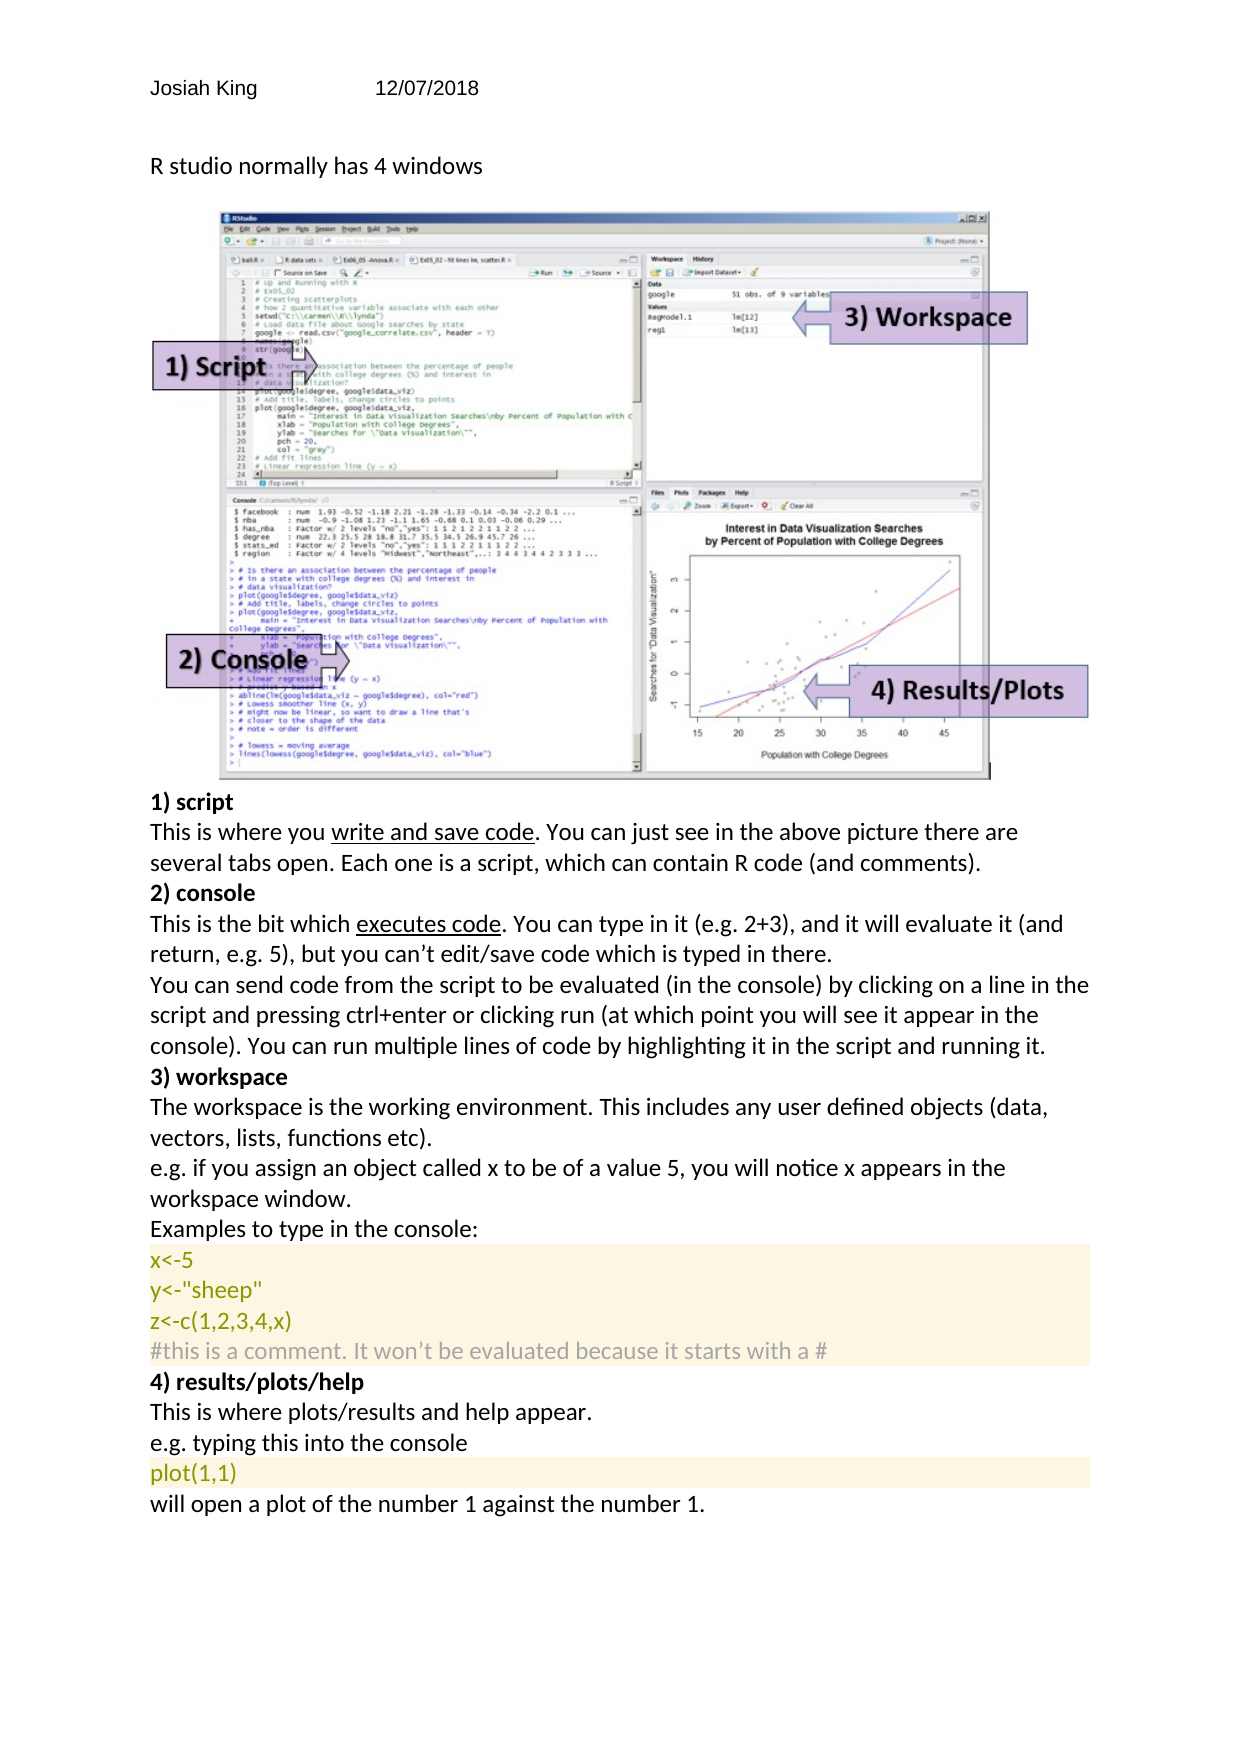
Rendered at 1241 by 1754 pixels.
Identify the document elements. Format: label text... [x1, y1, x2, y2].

text plot(1,1) [150, 1457, 1090, 1488]
text e.g. typing this into the console [150, 1427, 1090, 1457]
text 3) workspace [150, 1061, 1090, 1091]
text will open a plot of the number 1 against the number 1. [150, 1488, 1090, 1518]
text You can send code from the script to be evaluated (in the console) by clicking on a line in the script and pressing ctrl+enter or clicking run (at which point you will see it appear in the console). You can run multiple lines of code by highlighting it in the script and running it. [150, 969, 1090, 1061]
text 1) script [150, 786, 1090, 817]
text 2) console [150, 878, 1090, 908]
text R studio normally has 4 windows [150, 150, 1090, 181]
text Examples to type in the console: [150, 1213, 1090, 1244]
picture [150, 211, 1091, 786]
text This is the bit which executes code. You can type in it (e.g. 2+3), and it will evaluate it (and return, e.g. 5), but you can’t edit/save code which is typed in there. [150, 908, 1090, 969]
text z<-c(1,2,3,4,x) [150, 1305, 1090, 1335]
text e.g. if you assign an object called x to be of a value 5, you will notice x appears in the workspace window. [150, 1152, 1090, 1213]
text The workspace is the working environment. This includes any user defined objects (data, vectors, lists, functions etc). [150, 1091, 1090, 1152]
text y<-"sheep" [150, 1274, 1090, 1305]
text 4) results/plots/help [150, 1366, 1090, 1396]
text #this is a comment. It won’t be evaluated because it starts with a # [150, 1335, 1090, 1366]
text This is where plots/results and help appear. [150, 1396, 1090, 1427]
text x<-5 [150, 1244, 1090, 1274]
text This is where you write and save code. You can just see in the above picture there are several tabs open. Each one is a script, which can contain R code (and comments). [150, 817, 1090, 878]
